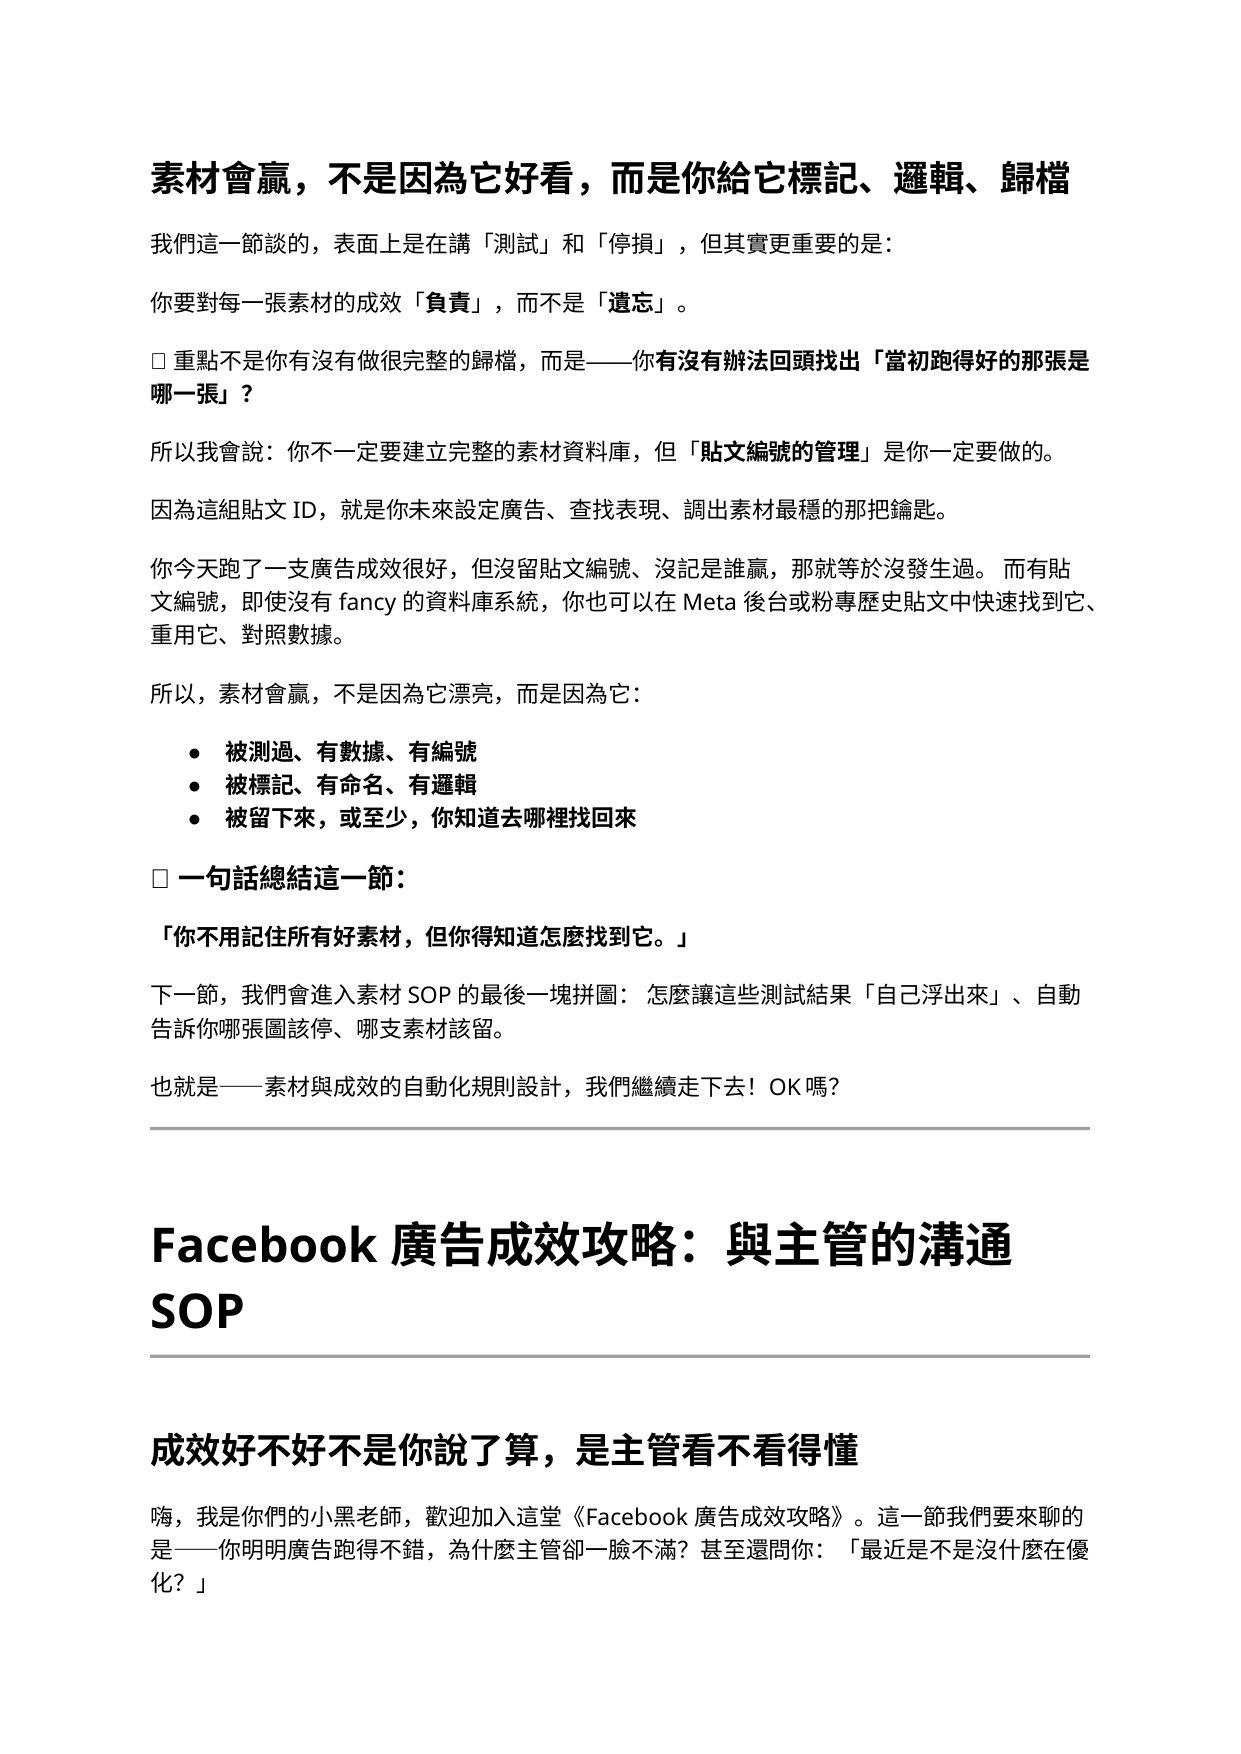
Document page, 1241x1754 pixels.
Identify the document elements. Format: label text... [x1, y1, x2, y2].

text 「你不用記住所有好素材，但你得知道怎麼找到它。」 [150, 919, 1090, 952]
subtitle 📌 一句話總結這一節： [150, 863, 1090, 894]
subtitle 素材會贏，不是因為它好看，而是你給它標記、邏輯、歸檔 [150, 150, 1090, 201]
text 所以我會說：你不一定要建立完整的素材資料庫，但「貼文編號的管理」是你一定要做的。 [150, 434, 1090, 467]
text 下一節，我們會進入素材 SOP 的最後一塊拼圖： 怎麼讓這些測試結果「自己浮出來」、自動告訴你哪張圖該停、哪支素材該留。 [150, 977, 1090, 1044]
text 你今天跑了一支廣告成效很好，但沒留貼文編號、沒記是誰贏，那就等於沒發生過。 而有貼文編號，即使沒有 fancy 的資料庫系統，你也可以在 Meta 後台或粉專歷史貼文中快速找到它、重用它、對照數據。 [150, 551, 1090, 651]
text 我們這一節談的，表面上是在講「測試」和「停損」，但其實更重要的是： [150, 226, 1090, 259]
text 也就是——素材與成效的自動化規則設計，我們繼續走下去！OK嗎？ [150, 1069, 1090, 1102]
subtitle Facebook 廣告成效攻略：與主管的溝通 SOP [150, 1207, 1090, 1342]
list 被留下來，或至少，你知道去哪裡找回來 [187, 800, 1090, 833]
list 被測過、有數據、有編號 [187, 734, 1090, 767]
text 嗨，我是你們的小黑老師，歡迎加入這堂《Facebook 廣告成效攻略》。這一節我們要來聊的是——你明明廣告跑得不錯，為什麼主管卻一臉不滿？甚至還問你：「最近是不是沒什麼在優化？」 [150, 1499, 1090, 1598]
text 所以，素材會贏，不是因為它漂亮，而是因為它： [150, 676, 1090, 709]
text 你要對每一張素材的成效「負責」，而不是「遺忘」。 [150, 284, 1090, 318]
subtitle 成效好不好不是你說了算，是主管看不看得懂 [150, 1422, 1090, 1474]
list 被標記、有命名、有邏輯 [187, 767, 1090, 800]
text 📌 重點不是你有沒有做很完整的歸檔，而是——你有沒有辦法回頭找出「當初跑得好的那張是哪一張」？ [150, 343, 1090, 409]
text 因為這組貼文 ID，就是你未來設定廣告、查找表現、調出素材最穩的那把鑰匙。 [150, 492, 1090, 526]
